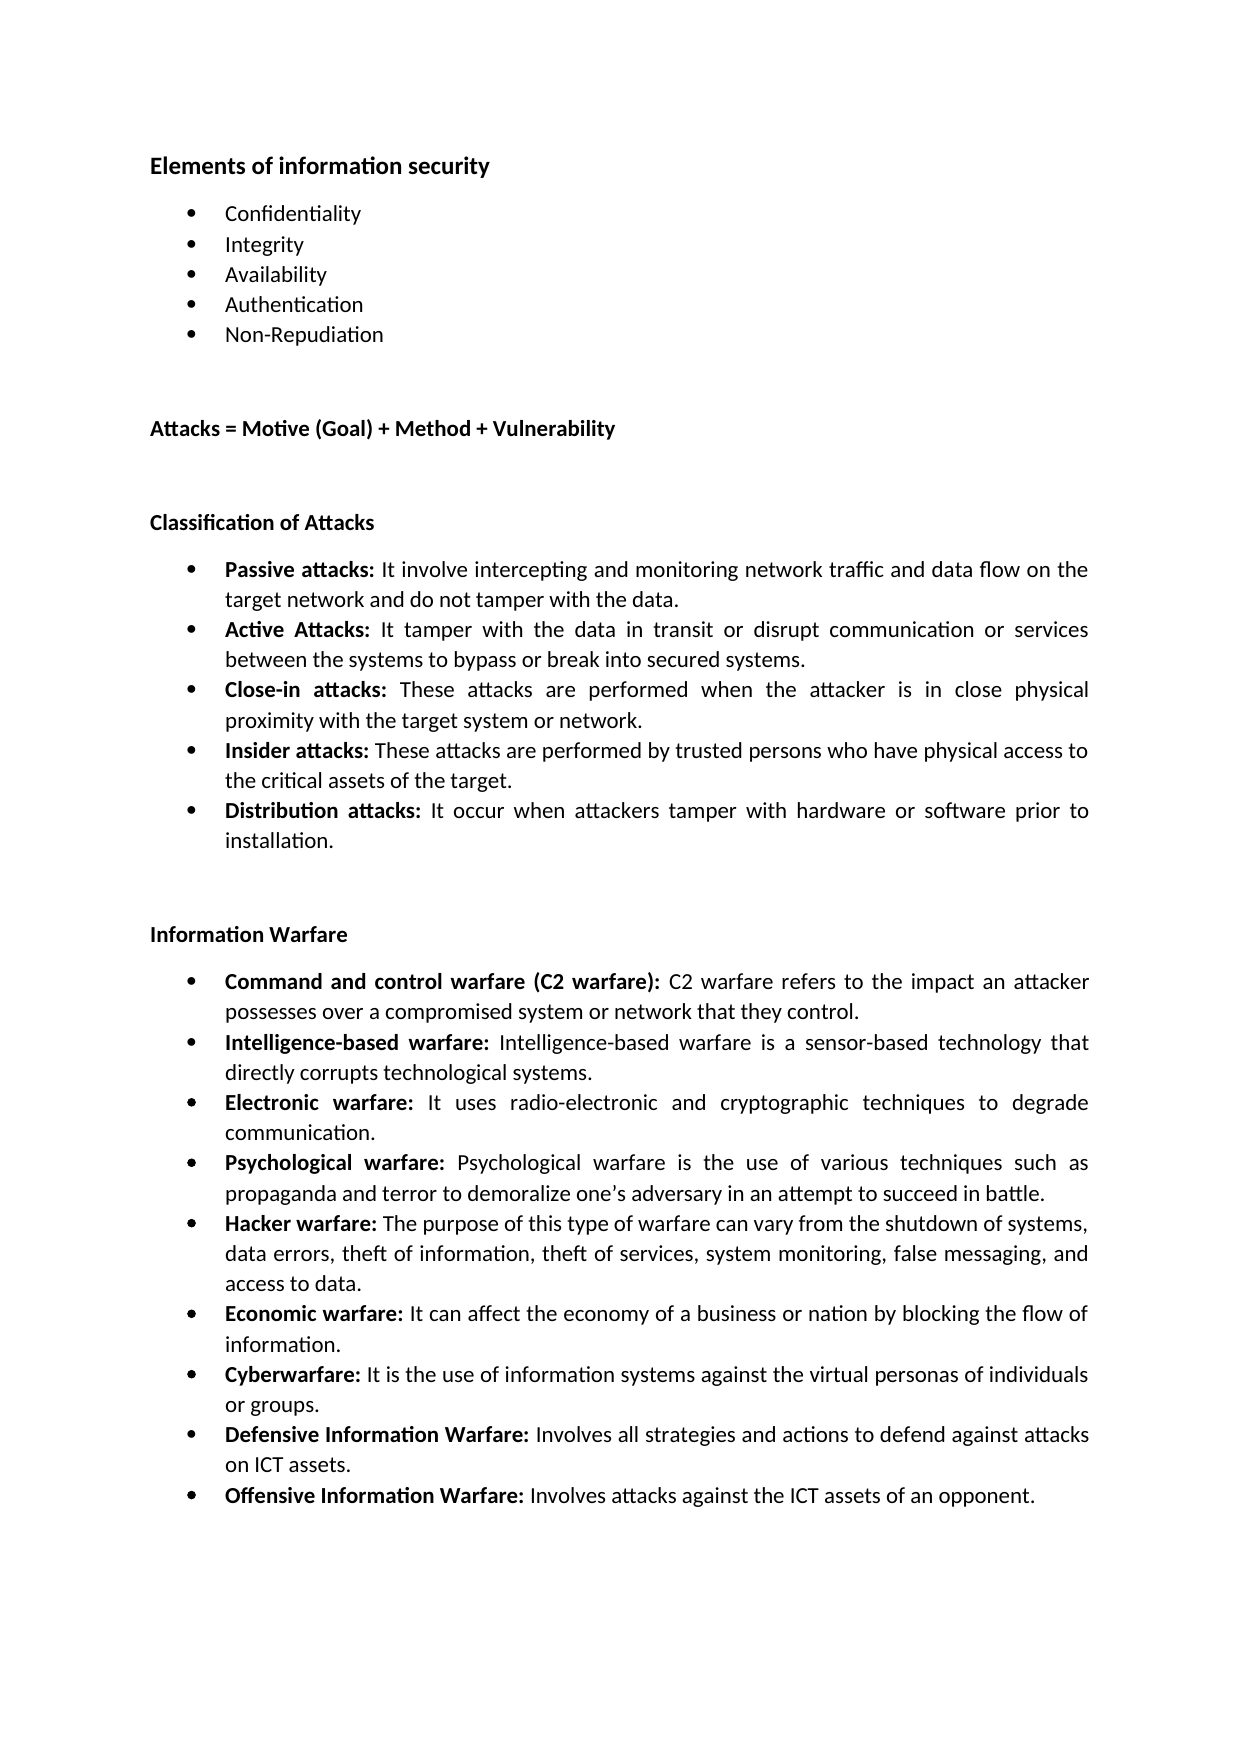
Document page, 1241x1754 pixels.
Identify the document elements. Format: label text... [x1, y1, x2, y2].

list Defensive Information Warfare: Involves all strategies and actions to defend against attacks on ICT assets. [187, 1420, 1090, 1479]
list Close-in attacks: These attacks are performed when the attacker is in close physical proximity with the target system or network. [187, 676, 1090, 734]
list Hacker warfare: The purpose of this type of warfare can vary from the shutdown of systems, data errors, theft of information, theft of services, system monitoring, false messaging, and access to data. [187, 1209, 1090, 1297]
list Non-Repudiation [187, 320, 1090, 348]
text Attacks = Motive (Goal) + Method + Vulnerability [150, 414, 1090, 442]
list Distribution attacks: It occur when attackers tamper with hardware or software prior to installation. [187, 796, 1090, 855]
list Authentication [187, 290, 1090, 318]
list Electronic warfare: It uses radio-electronic and cryptographic techniques to degrade communication. [187, 1088, 1090, 1146]
text Classification of Attacks [150, 508, 1090, 536]
text Elements of information security [150, 150, 1090, 181]
list Passive attacks: It involve intercepting and monitoring network traffic and data flow on the target network and do not tamper with the data. [187, 555, 1090, 613]
list Availability [187, 260, 1090, 288]
list Psychological warfare: Psychological warfare is the use of various techniques such as propaganda and terror to demoralize one’s adversary in an attempt to succeed in battle. [187, 1148, 1090, 1207]
list Insider attacks: These attacks are performed by trusted persons who have physical access to the critical assets of the target. [187, 736, 1090, 794]
list Integrity [187, 230, 1090, 258]
list Active Attacks: It tamper with the data in transit or disrupt communication or services between the systems to bypass or break into secured systems. [187, 615, 1090, 673]
list Offensive Information Warfare: Involves attacks against the ICT assets of an opponent. [187, 1481, 1090, 1509]
list Command and control warfare (C2 warfare): C2 warfare refers to the impact an attacker possesses over a compromised system or network that they control. [187, 967, 1090, 1026]
list Intelligence-based warfare: Intelligence-based warfare is a sensor-based technology that directly corrupts technological systems. [187, 1028, 1090, 1086]
list Confidentiality [187, 199, 1090, 228]
text Information Warfare [150, 920, 1090, 948]
list Economic warfare: It can affect the economy of a business or nation by blocking the flow of information. [187, 1299, 1090, 1358]
list Cyberwarfare: It is the use of information systems against the virtual personas of individuals or groups. [187, 1360, 1090, 1418]
